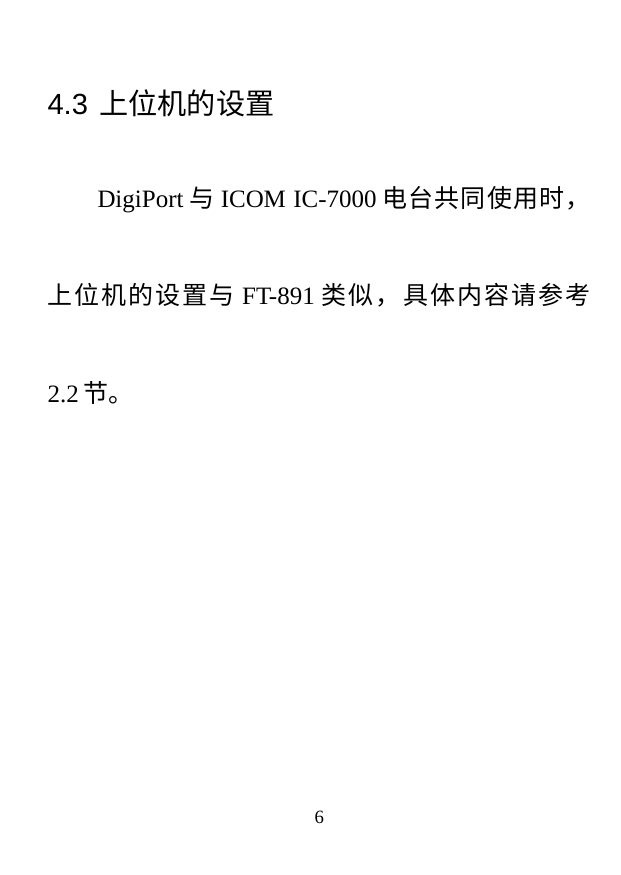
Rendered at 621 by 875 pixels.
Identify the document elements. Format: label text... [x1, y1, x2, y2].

subtitle 上位机的设置 [47, 69, 591, 134]
text DigiPort与ICOM IC-7000电台共同使用时，上位机的设置与FT-891类似，具体内容请参考2.2节。 [47, 164, 591, 424]
